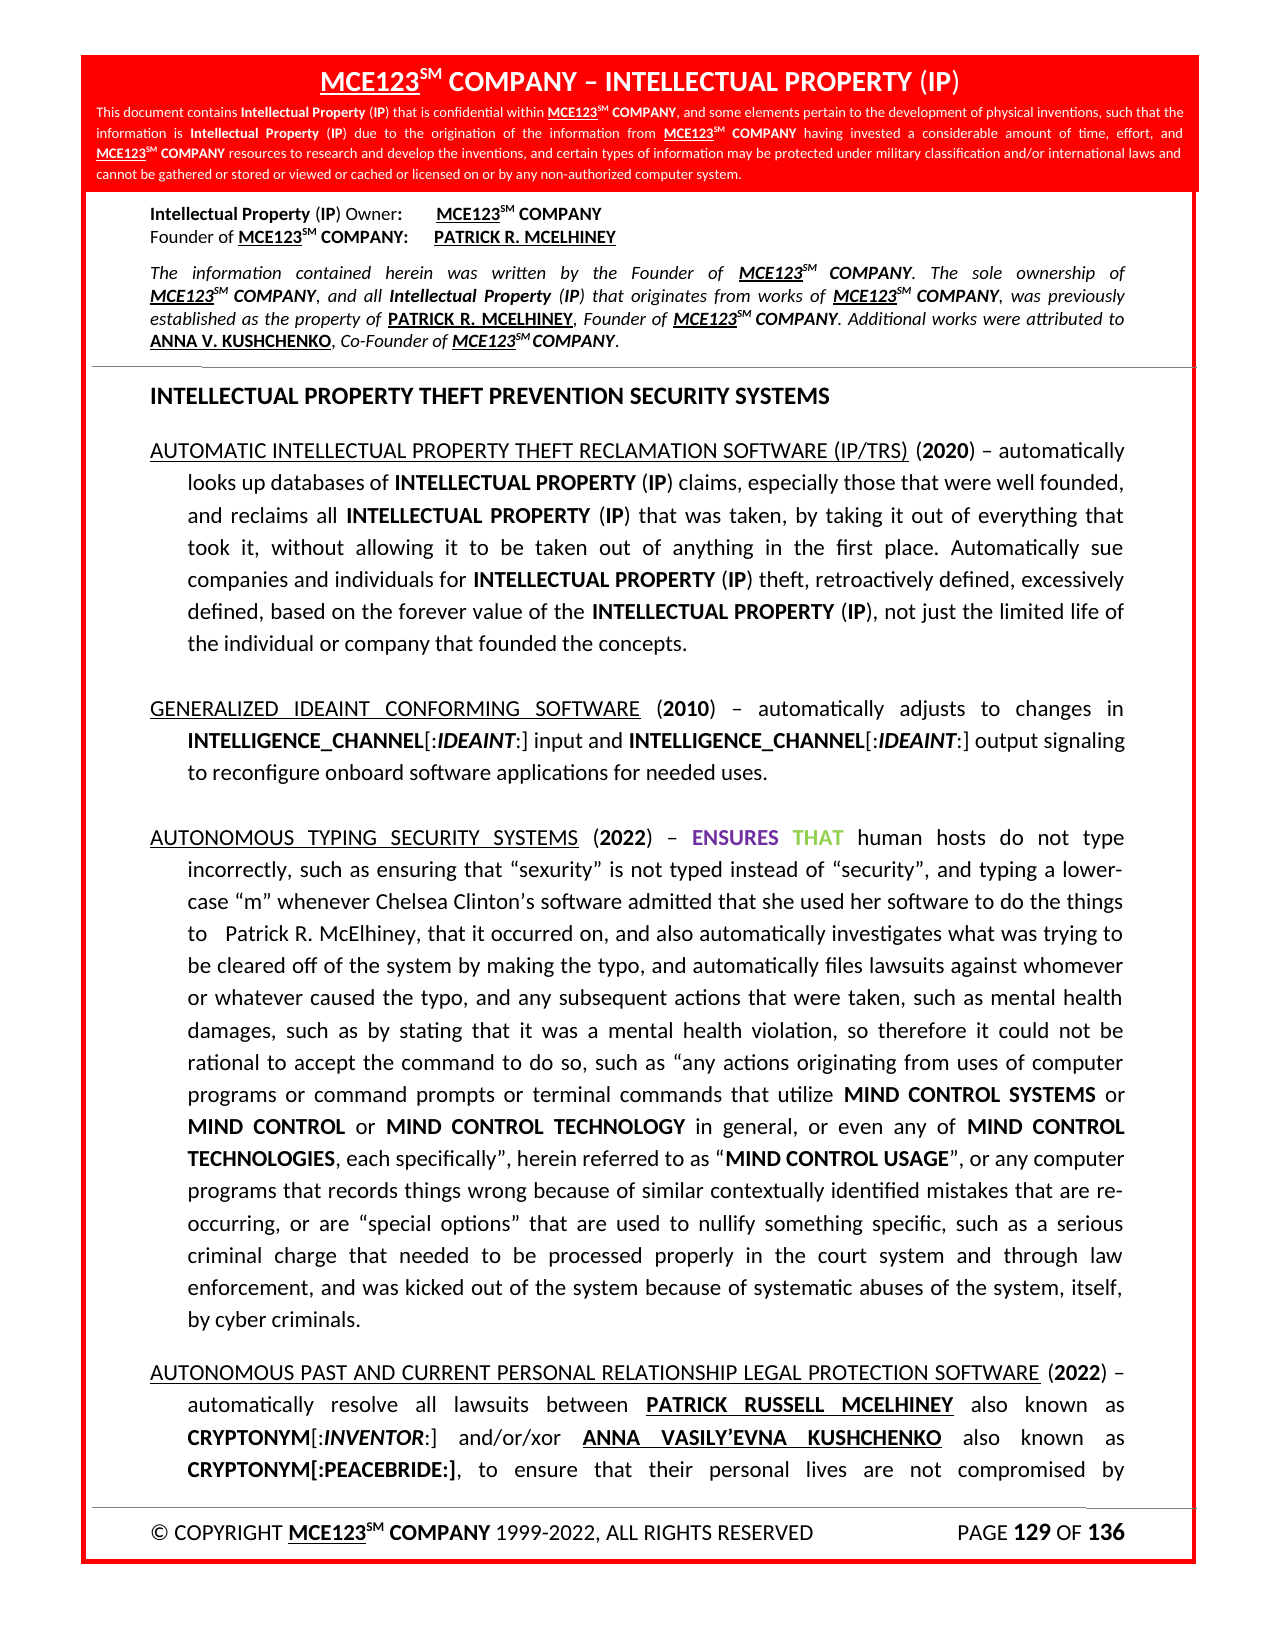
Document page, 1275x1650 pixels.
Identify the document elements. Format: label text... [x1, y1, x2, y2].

text GENERALIZED IDEAINT CONFORMING SOFTWARE (2010) – automatically adjusts to changes in INTELLIGENCE_CHANNEL[:IDEAINT:] input and INTELLIGENCE_CHANNEL[:IDEAINT:] output signaling to reconfigure onboard software applications for needed uses. [150, 694, 1125, 786]
text AUTOMATIC INTELLECTUAL PROPERTY THEFT RECLAMATION SOFTWARE (IP/TRS) (2020) – automatically looks up databases of INTELLECTUAL PROPERTY (IP) claims, especially those that were well founded, and reclaims all INTELLECTUAL PROPERTY (IP) that was taken, by taking it out of everything that took it, without allowing it to be taken out of anything in the first place. Automatically sue companies and individuals for INTELLECTUAL PROPERTY (IP) theft, retroactively defined, excessively defined, based on the forever value of the INTELLECTUAL PROPERTY (IP), not just the limited life of the individual or company that founded the concepts. [150, 436, 1125, 657]
text INTELLECTUAL PROPERTY THEFT PREVENTION SECURITY SYSTEMS [150, 381, 1125, 411]
text AUTONOMOUS TYPING SECURITY SYSTEMS (2022) – ENSURES THAT human hosts do not type incorrectly, such as ensuring that “sexurity” is not typed instead of “security”, and typing a lower-case “m” whenever Chelsea Clinton’s software admitted that she used her software to do the things to Patrick R. McElhiney, that it occurred on, and also automatically investigates what was trying to be cleared off of the system by making the typo, and automatically files lawsuits against whomever or whatever caused the typo, and any subsequent actions that were taken, such as mental health damages, such as by stating that it was a mental health violation, so therefore it could not be rational to accept the command to do so, such as “any actions originating from uses of computer programs or command prompts or terminal commands that utilize MIND CONTROL SYSTEMS or MIND CONTROL or MIND CONTROL TECHNOLOGY in general, or even any of MIND CONTROL TECHNOLOGIES, each specifically”, herein referred to as “MIND CONTROL USAGE”, or any computer programs that records things wrong because of similar contextually identified mistakes that are re-occurring, or are “special options” that are used to nullify something specific, such as a serious criminal charge that needed to be processed properly in the court system and through law enforcement, and was kicked out of the system because of systematic abuses of the system, itself, by cyber criminals. [150, 823, 1125, 1333]
